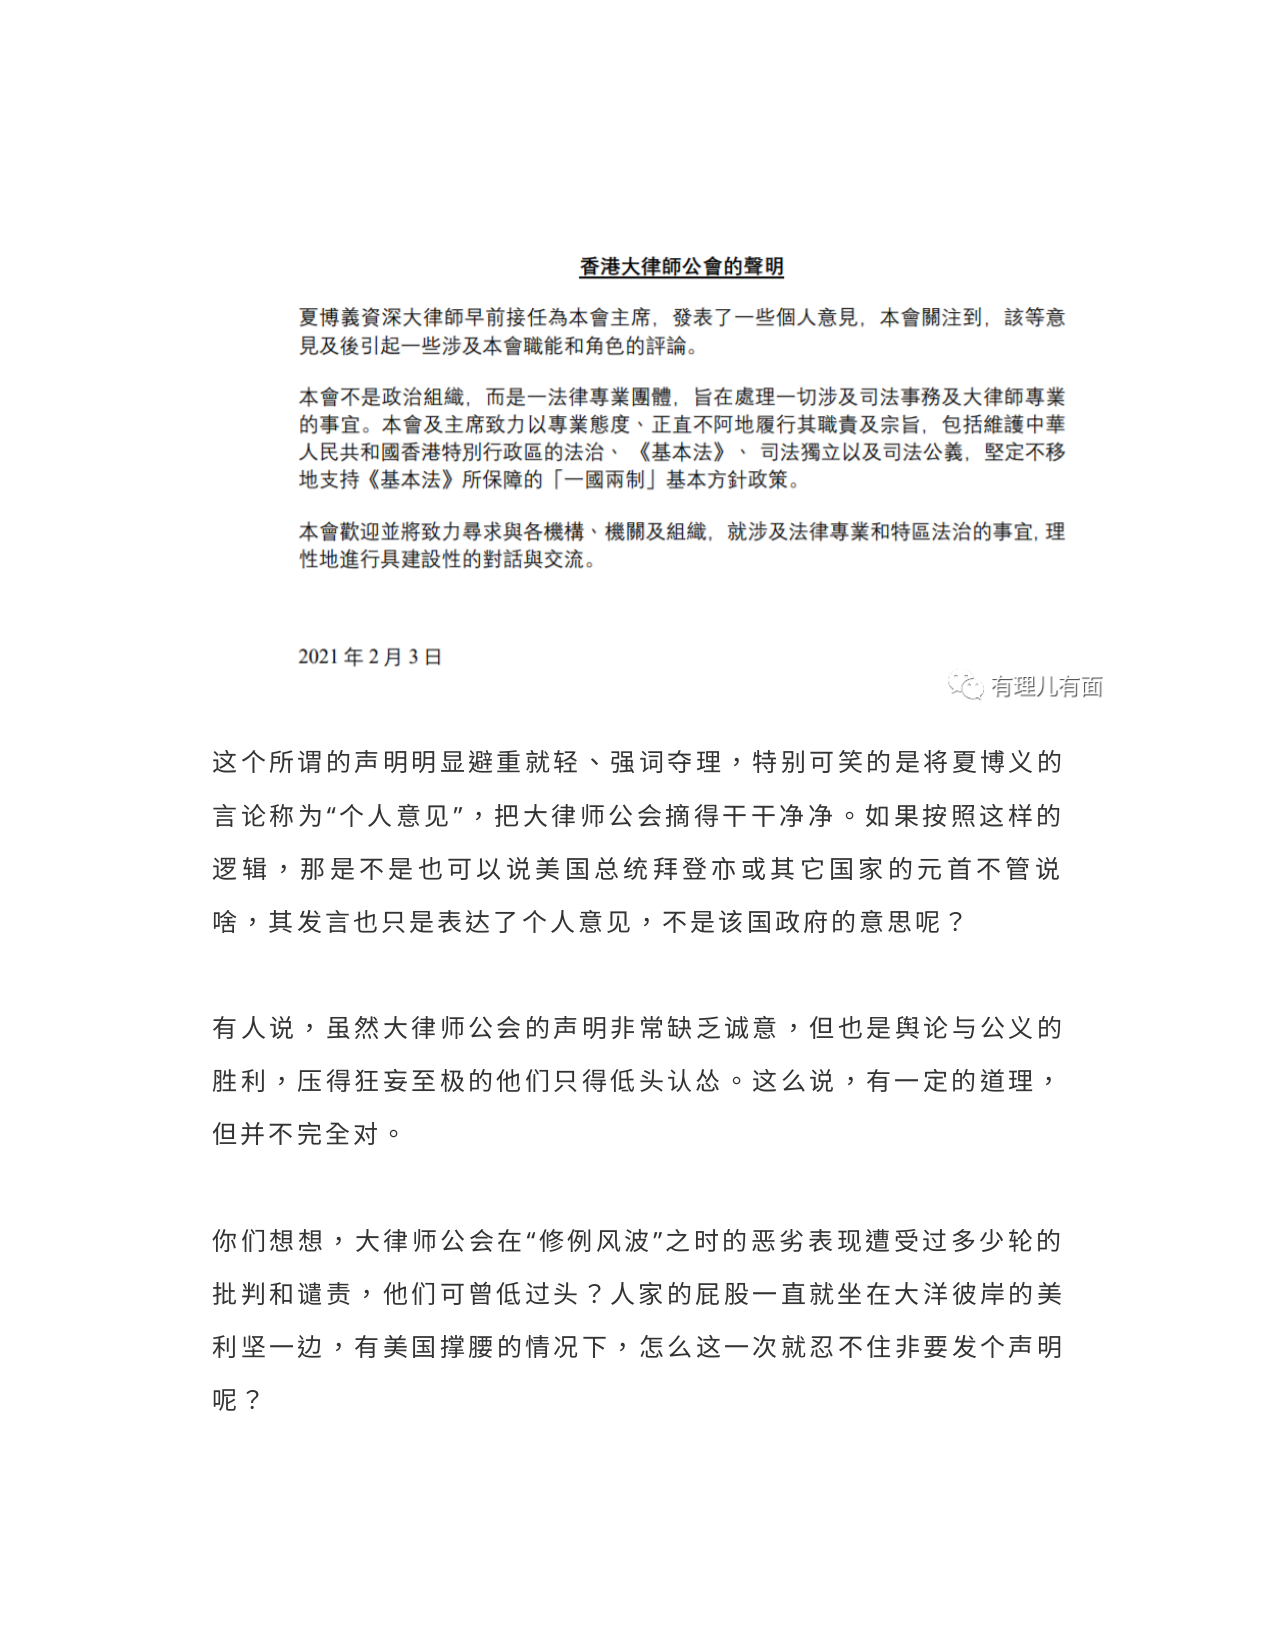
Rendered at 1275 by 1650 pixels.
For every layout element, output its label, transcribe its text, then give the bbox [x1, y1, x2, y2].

picture [231, 203, 1132, 726]
text 这个所谓的声明明显避重就轻、强词夺理，特别可笑的是将夏博义的言论称为“个人意见”，把大律师公会摘得干干净净。如果按照这样的逻辑，那是不是也可以说美国总统拜登亦或其它国家的元首不管说啥，其发言也只是表达了个人意见，不是该国政府的意思呢？ [212, 726, 1062, 938]
text 有人说，虽然大律师公会的声明非常缺乏诚意，但也是舆论与公义的胜利，压得狂妄至极的他们只得低头认怂。这么说，有一定的道理，但并不完全对。 [212, 992, 1062, 1151]
text 你们想想，大律师公会在“修例风波”之时的恶劣表现遭受过多少轮的批判和谴责，他们可曾低过头？人家的屁股一直就坐在大洋彼岸的美利坚一边，有美国撑腰的情况下，怎么这一次就忍不住非要发个声明呢？ [212, 1204, 1062, 1417]
